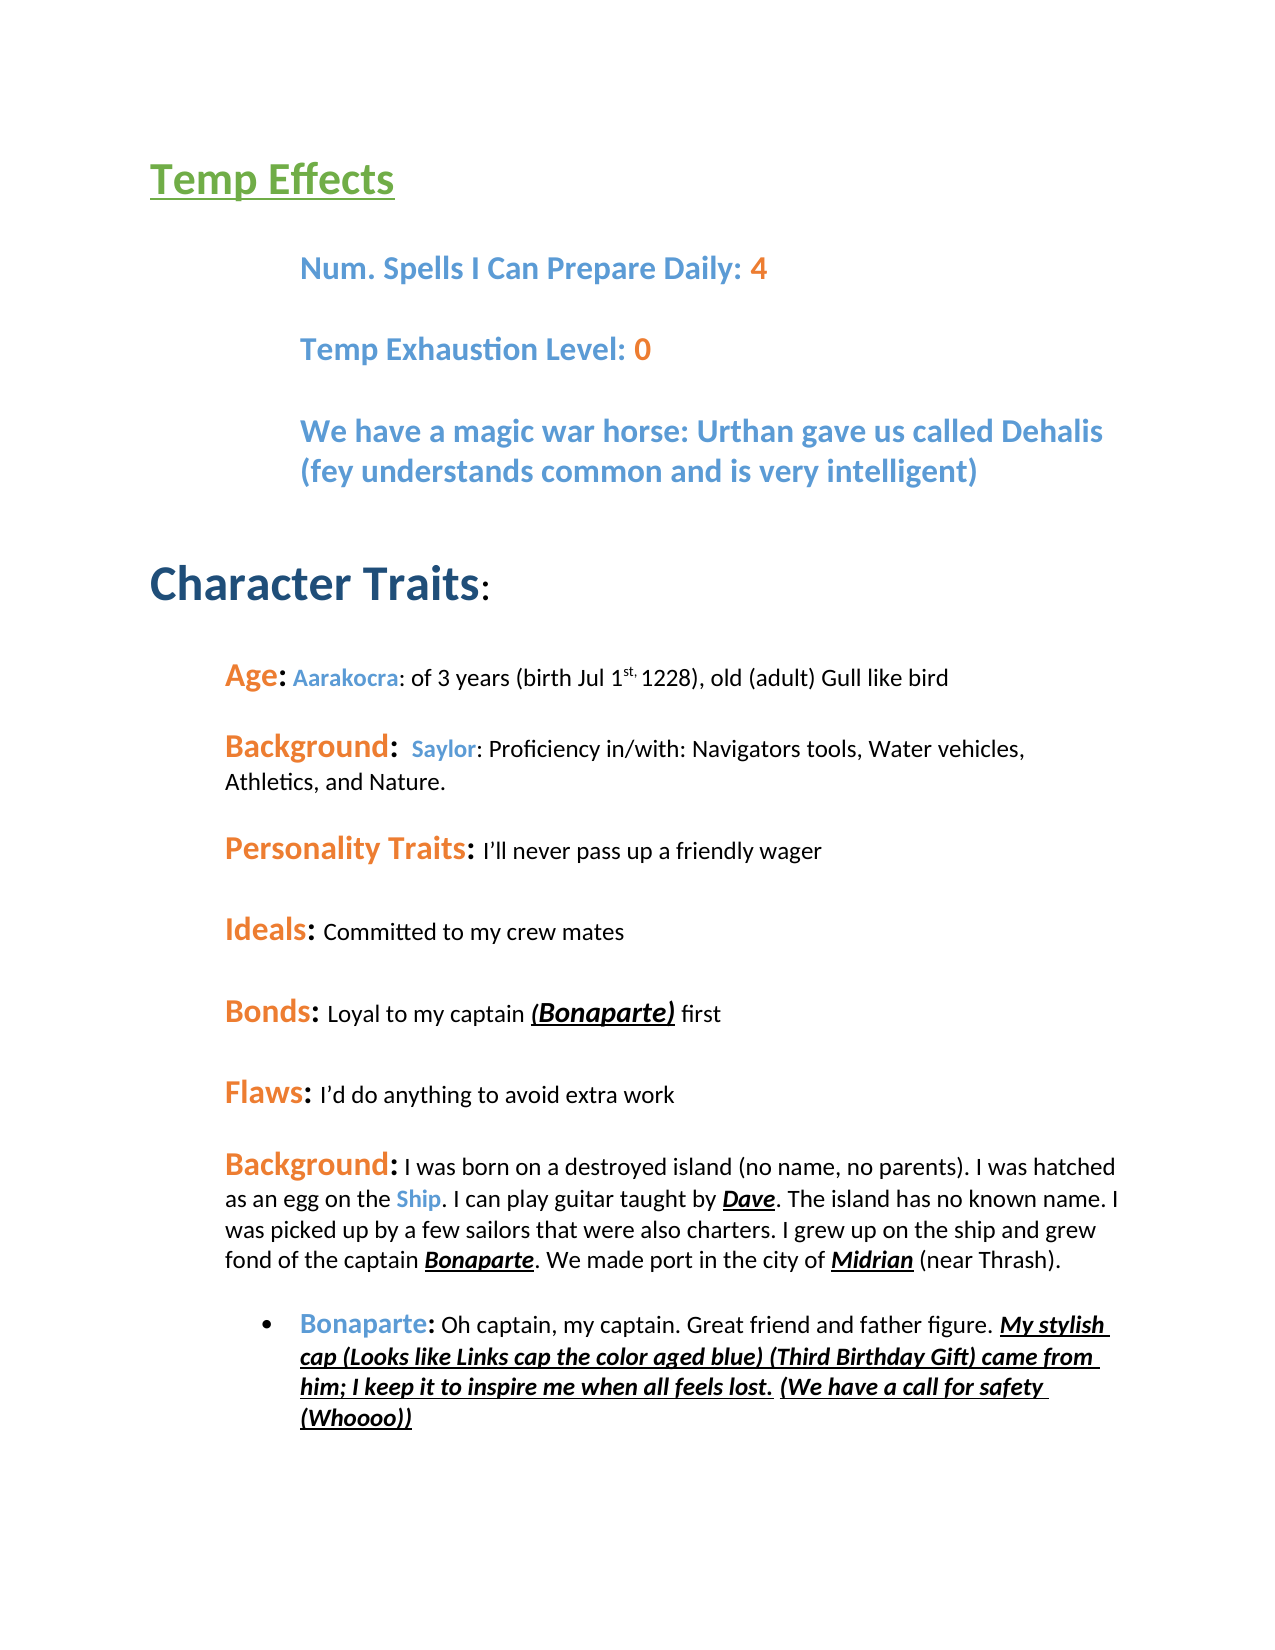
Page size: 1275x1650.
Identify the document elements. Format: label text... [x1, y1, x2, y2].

list Bonaparte: Oh captain, my captain. Great friend and father figure. My stylish cap (Looks like Links cap the color aged blue) (Third Birthday Gift) came from him; I keep it to inspire me when all feels lost. (We have a call for safety (Whoooo)) [262, 1305, 1125, 1432]
text Character Traits: [150, 552, 1125, 613]
text Personality Traits: I’ll never pass up a friendly wager [150, 827, 1125, 868]
text Ideals: Committed to my crew mates [150, 908, 1125, 949]
text Background: Saylor: Proficiency in/with: Navigators tools, Water vehicles, Athletics, and Nature. [225, 725, 1125, 796]
text Temp Exhaustion Level: 0 [300, 328, 1125, 369]
text Age: Aarakocra: of 3 years (birth Jul 1st, 1228), old (adult) Gull like bird [150, 654, 1125, 694]
text We have a magic war horse: Urthan gave us called Dehalis (fey understands common and is very intelligent) [300, 409, 1125, 491]
text Flaws: I’d do anything to avoid extra work [150, 1071, 1125, 1112]
text Temp Effects [150, 150, 1125, 206]
text Num. Spells I Can Prepare Daily: 4 [300, 247, 1125, 287]
text Bonds: Loyal to my captain (Bonaparte) first [150, 990, 1125, 1031]
text Background: I was born on a destroyed island (no name, no parents). I was hatched as an egg on the Ship. I can play guitar taught by Dave. The island has no known name. I was picked up by a few sailors that were also charters. I grew up on the ship and grew fond of the captain Bonaparte. We made port in the city of Midrian (near Thrash). [225, 1142, 1125, 1275]
